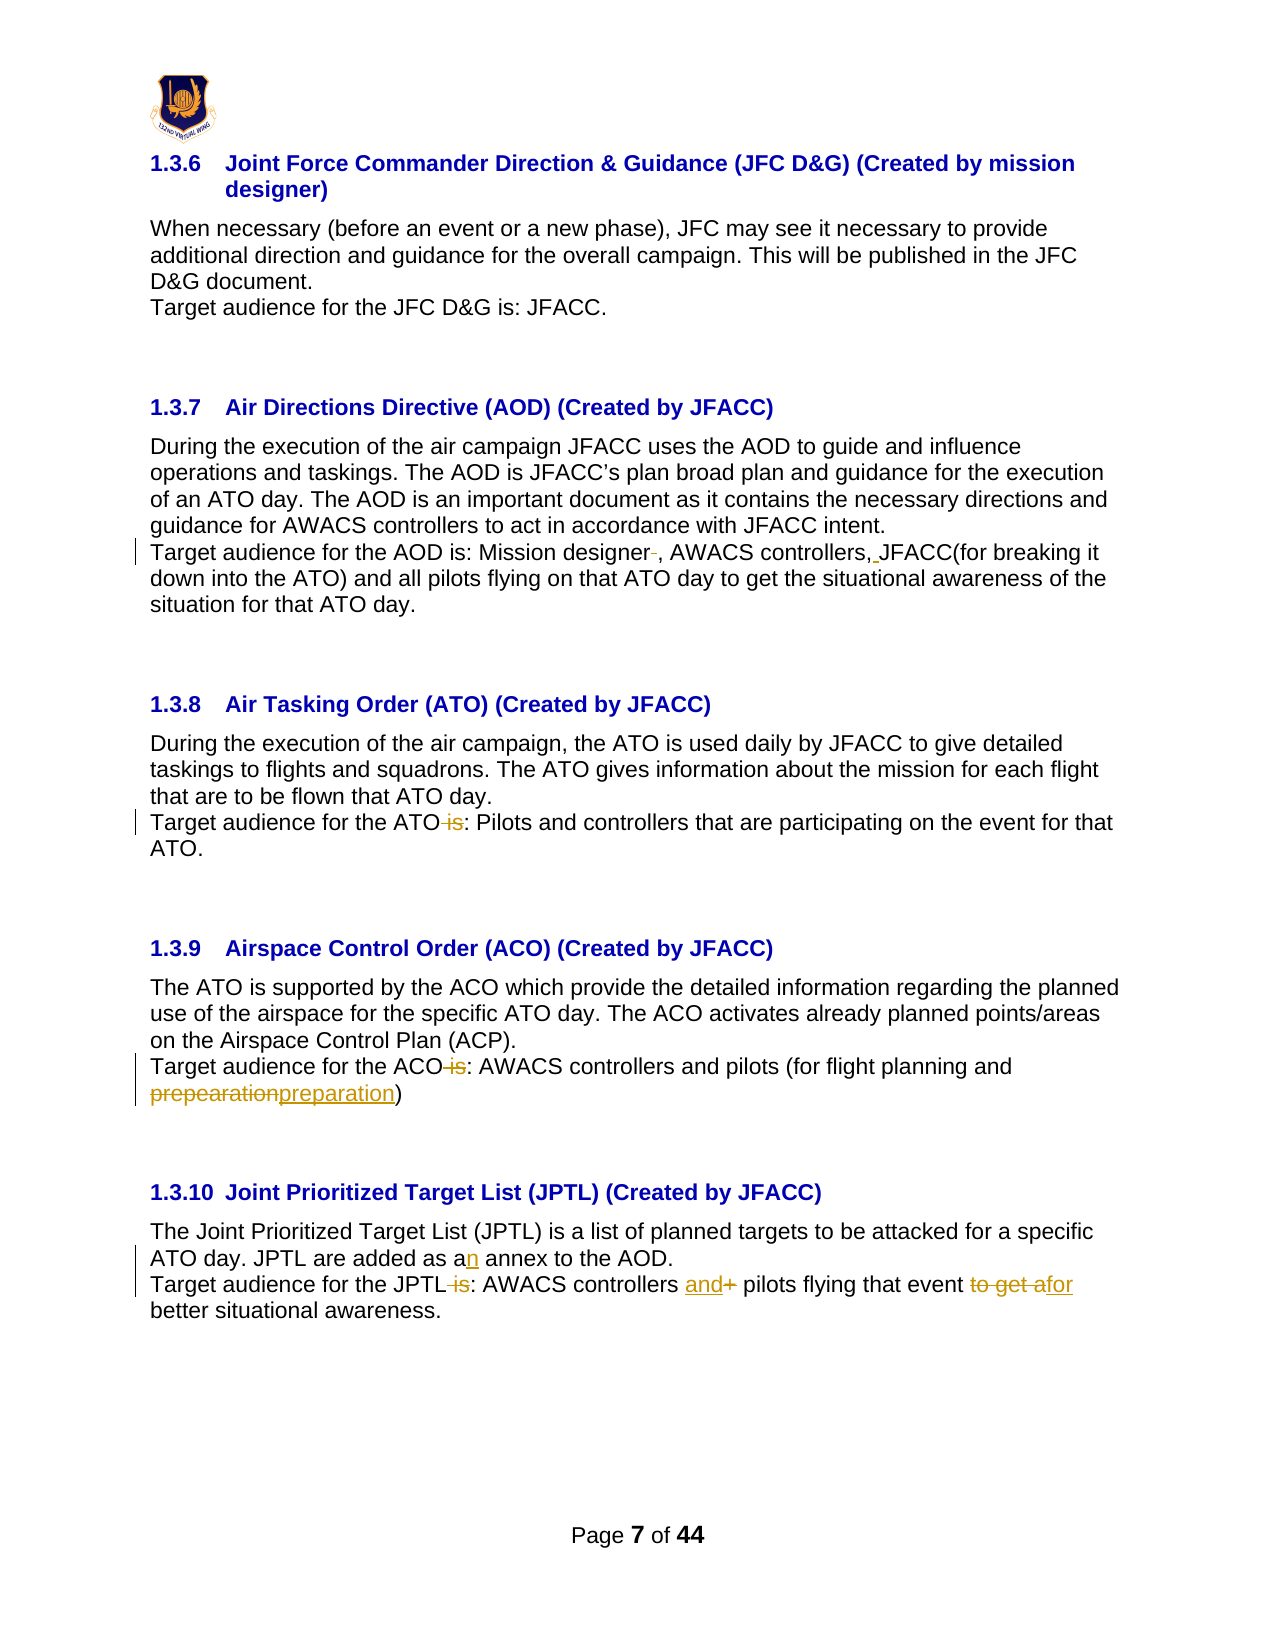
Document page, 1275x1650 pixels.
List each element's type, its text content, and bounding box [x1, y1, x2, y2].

text The Joint Prioritized Target List (JPTL) is a list of planned targets to be attacked for a specific ATO day. JPTL are added as a annex to the AOD. [150, 1218, 1125, 1271]
subtitle Joint Prioritized Target List (JPTL) (Created by JFACC) [150, 1179, 1125, 1206]
text Target audience for the ATO: Pilots and controllers that are participating on the event for that ATO. [150, 809, 1125, 862]
subtitle Joint Force Commander Direction & Guidance (JFC D&G) (Created by mission designer) [150, 150, 1125, 203]
subtitle Airspace Control Order (ACO) (Created by JFACC) [150, 935, 1125, 962]
text Target audience for the JFC D&G is: JFACC. [150, 294, 1125, 321]
text When necessary (before an event or a new phase), JFC may see it necessary to provide additional direction and guidance for the overall campaign. This will be published in the JFC D&G document. [150, 215, 1125, 294]
text During the execution of the air campaign JFACC uses the AOD to guide and influence operations and taskings. The AOD is JFACC’s plan broad plan and guidance for the execution of an ATO day. The AOD is an important document as it contains the necessary directions and guidance for AWACS controllers to act in accordance with JFACC intent. [150, 433, 1125, 538]
text During the execution of the air campaign, the ATO is used daily by JFACC to give detailed taskings to flights and squadrons. The ATO gives information about the mission for each flight that are to be flown that ATO day. [150, 730, 1125, 809]
text Target audience for the AOD is: Mission designer, AWACS controllers,JFACC(for breaking it down into the ATO) and all pilots flying on that ATO day to get the situational awareness of the situation for that ATO day. [150, 538, 1125, 617]
subtitle Air Directions Directive (AOD) (Created by JFACC) [150, 394, 1125, 421]
picture [150, 75, 217, 144]
text Target audience for the ACO: AWACS controllers and pilots (for flight planning and ) [150, 1053, 1125, 1106]
text Target audience for the JPTL: AWACS controllers pilots flying that event better situational awareness. [150, 1271, 1125, 1324]
text The ATO is supported by the ACO which provide the detailed information regarding the planned use of the airspace for the specific ATO day. The ACO activates already planned points/areas on the Airspace Control Plan (ACP). [150, 974, 1125, 1053]
subtitle Air Tasking Order (ATO) (Created by JFACC) [150, 691, 1125, 717]
